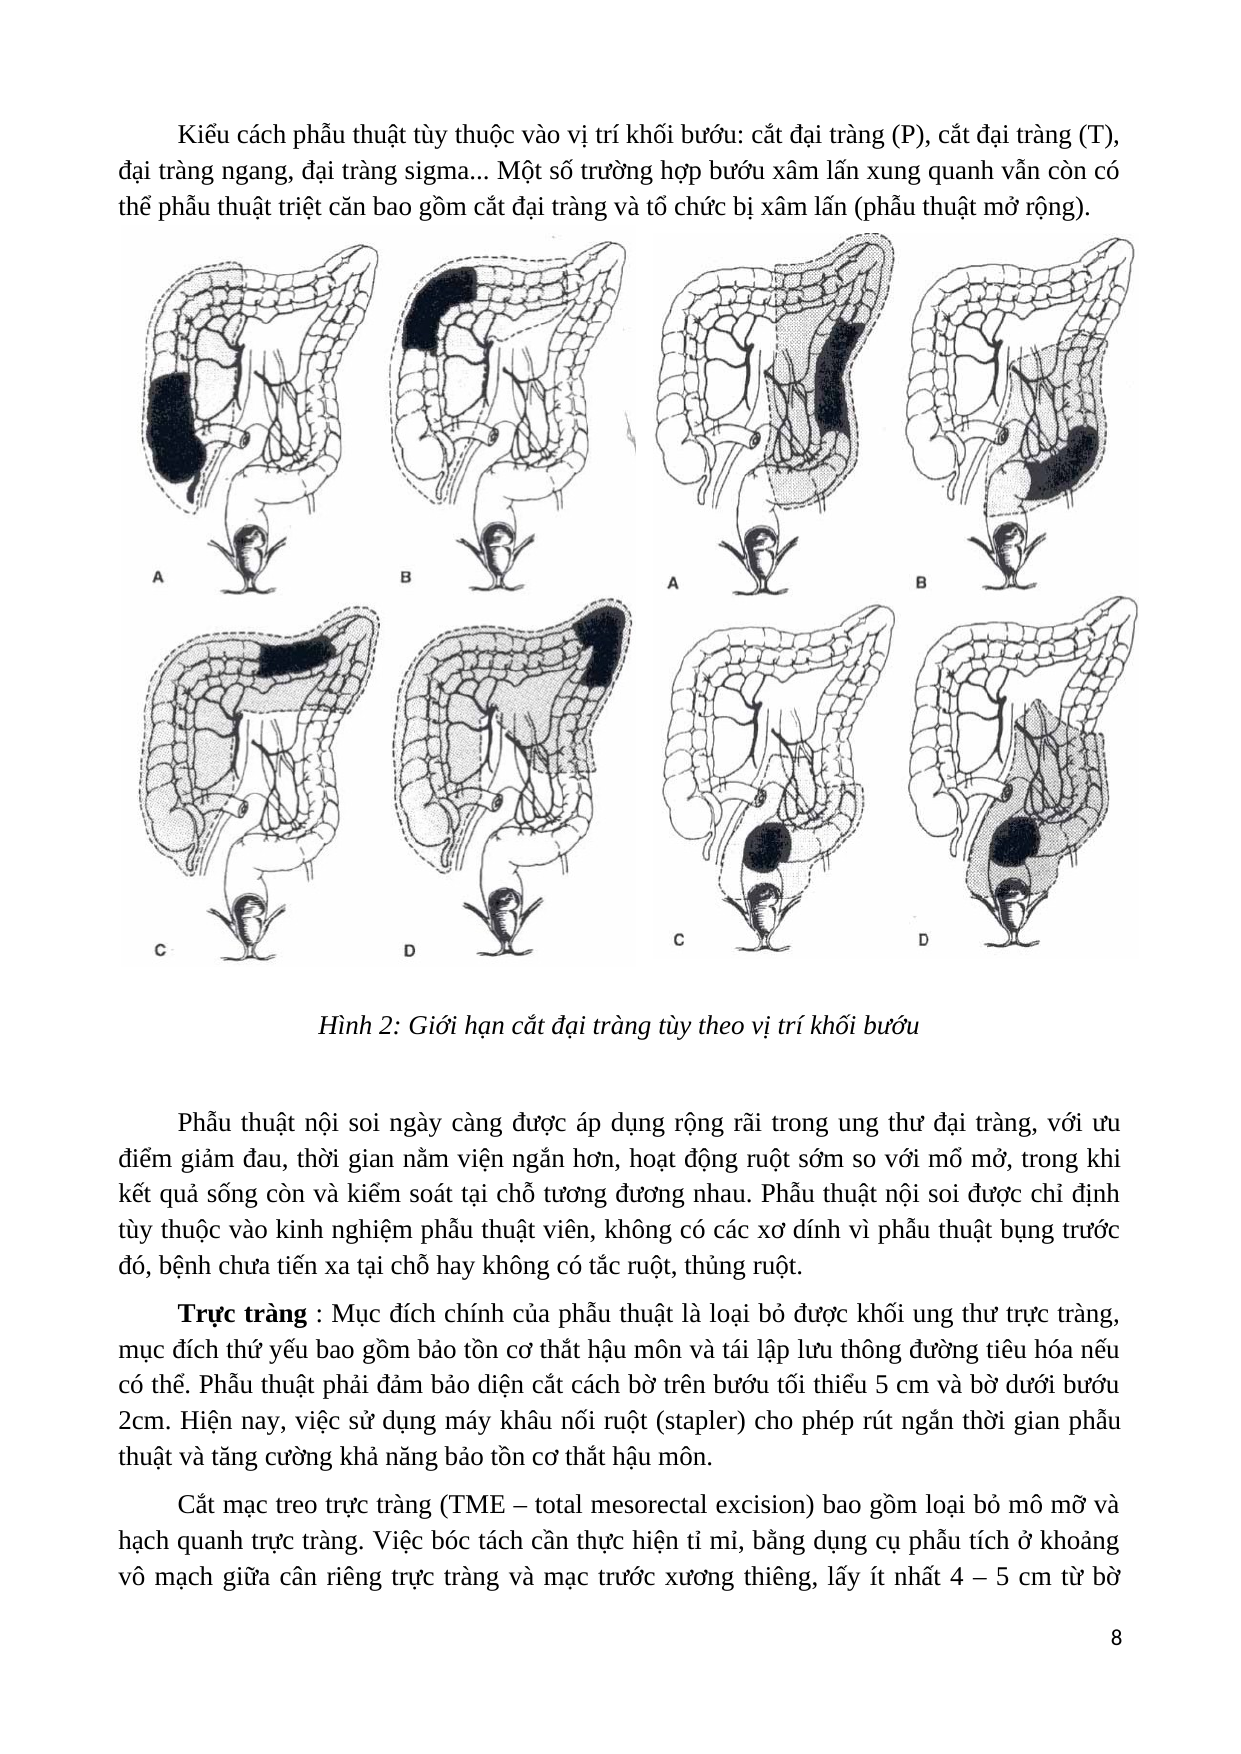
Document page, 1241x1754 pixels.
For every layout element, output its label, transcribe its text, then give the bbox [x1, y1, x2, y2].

picture [121, 225, 636, 967]
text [118, 1488, 1122, 1591]
text Hình 2: Giới hạn cắt đại tràng tùy theo vị trí khối bướu [118, 1009, 1122, 1041]
text Phẫu thuật nội soi ngày càng được áp dụng rộng rãi trong ung thư đại tràng, với ưu điểm giảm đau, thời gian nằm viện ngắn hơn, hoạt động ruột sớm so với mổ mở, trong khi kết quả sống còn và kiểm soát tại chỗ tương đương nhau. Phẫu thuật nội soi được chỉ định tùy thuộc vào kinh nghiệm phẫu thuật viên, không có các xơ dính vì phẫu thuật bụng trước đó, bệnh chưa tiến xa tại chỗ hay không có tắc ruột, thủng ruột. [118, 1106, 1122, 1280]
picture [653, 233, 1139, 959]
text Kiểu cách phẫu thuật tùy thuộc vào vị trí khối bướu: cắt đại tràng (P), cắt đại tràng (T), đại tràng ngang, đại tràng sigma... Một số trường hợp bướu xâm lấn xung quanh vẫn còn có thể phẫu thuật triệt căn bao gồm cắt đại tràng và tổ chức bị xâm lấn (phẫu thuật mở rộng). [118, 118, 1122, 221]
text Trực tràng : Mục đích chính của phẫu thuật là loại bỏ được khối ung thư trực tràng, mục đích thứ yếu bao gồm bảo tồn cơ thắt hậu môn và tái lập lưu thông đường tiêu hóa nếu có thể. Phẫu thuật phải đảm bảo diện cắt cách bờ trên bướu tối thiểu 5 cm và bờ dưới bướu 2cm. Hiện nay, việc sử dụng máy khâu nối ruột (stapler) cho phép rút ngắn thời gian phẫu thuật và tăng cường khả năng bảo tồn cơ thắt hậu môn. [118, 1297, 1122, 1471]
